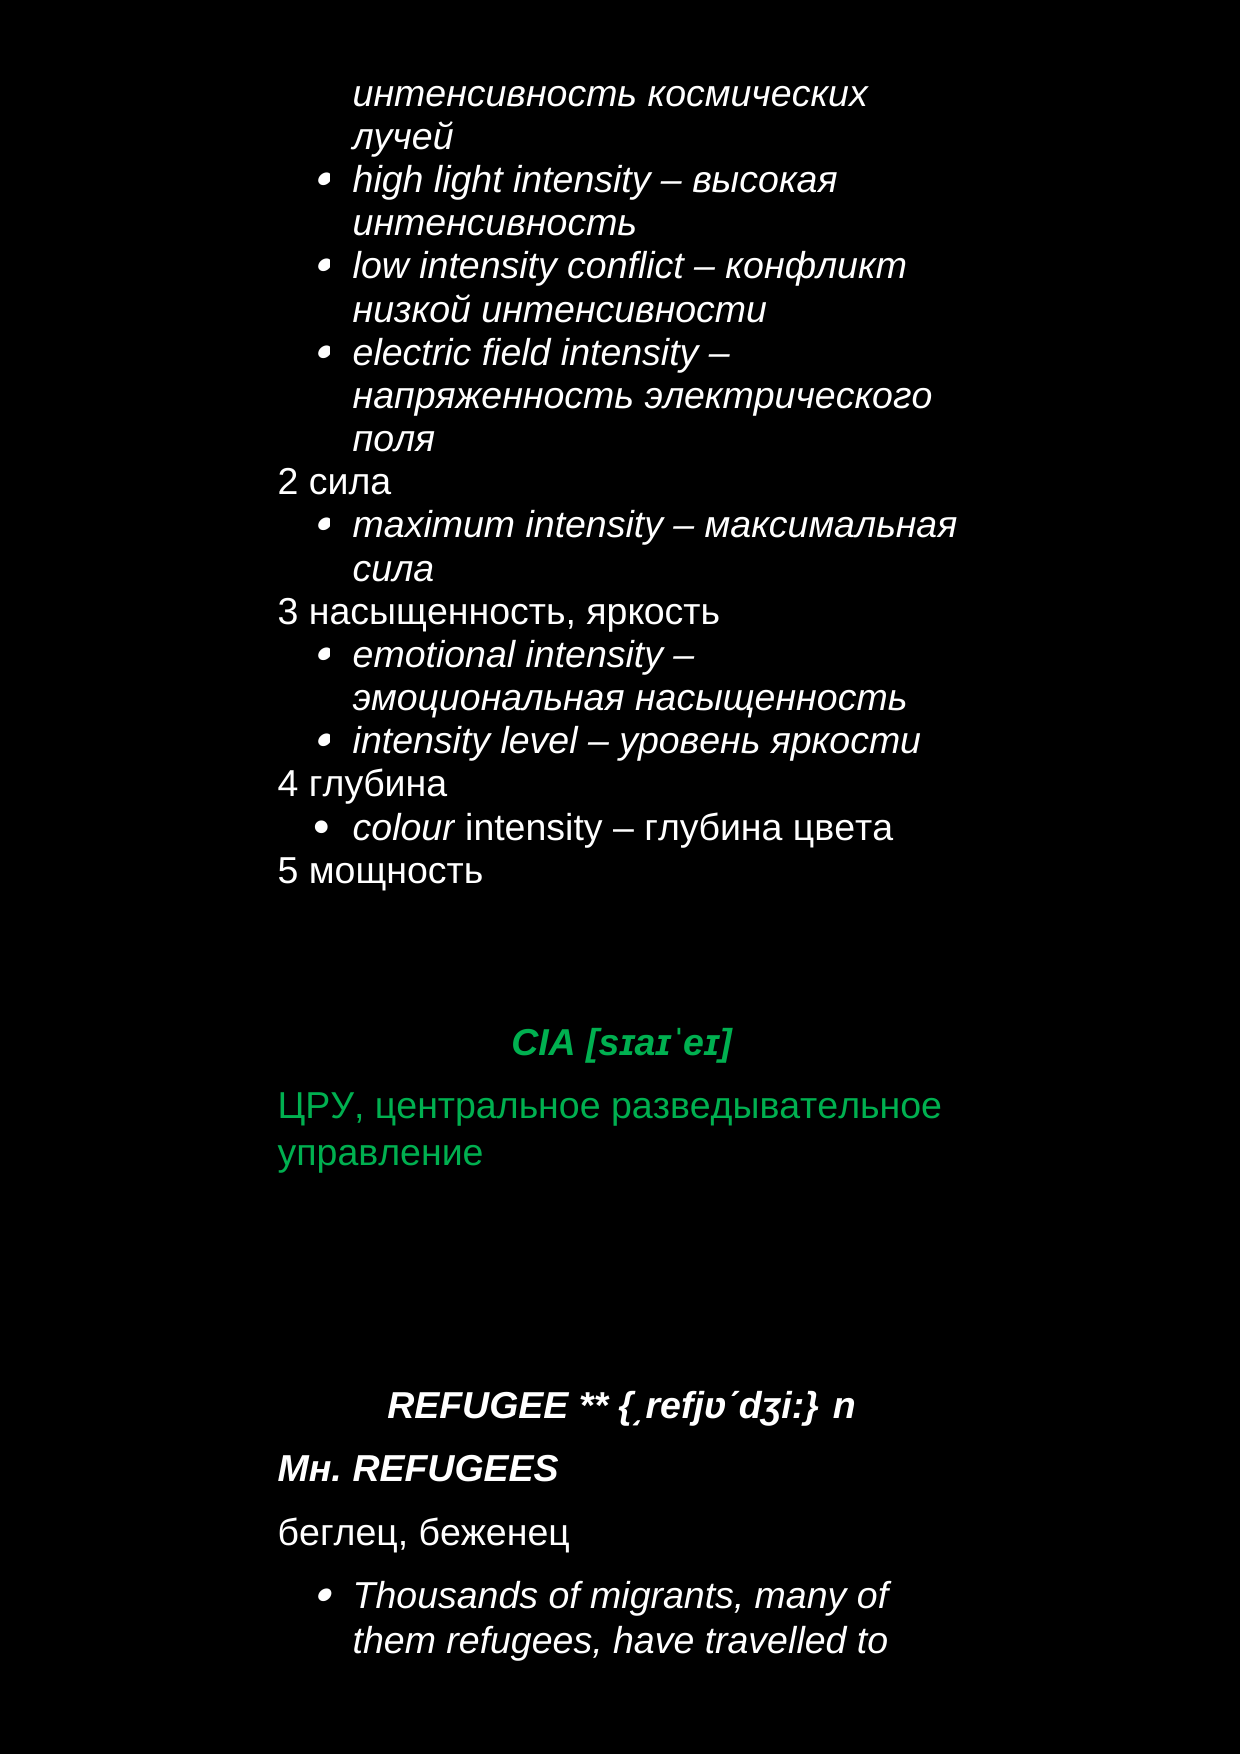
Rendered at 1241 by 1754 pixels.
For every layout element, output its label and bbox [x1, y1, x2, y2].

table_header [270, 62, 976, 1671]
